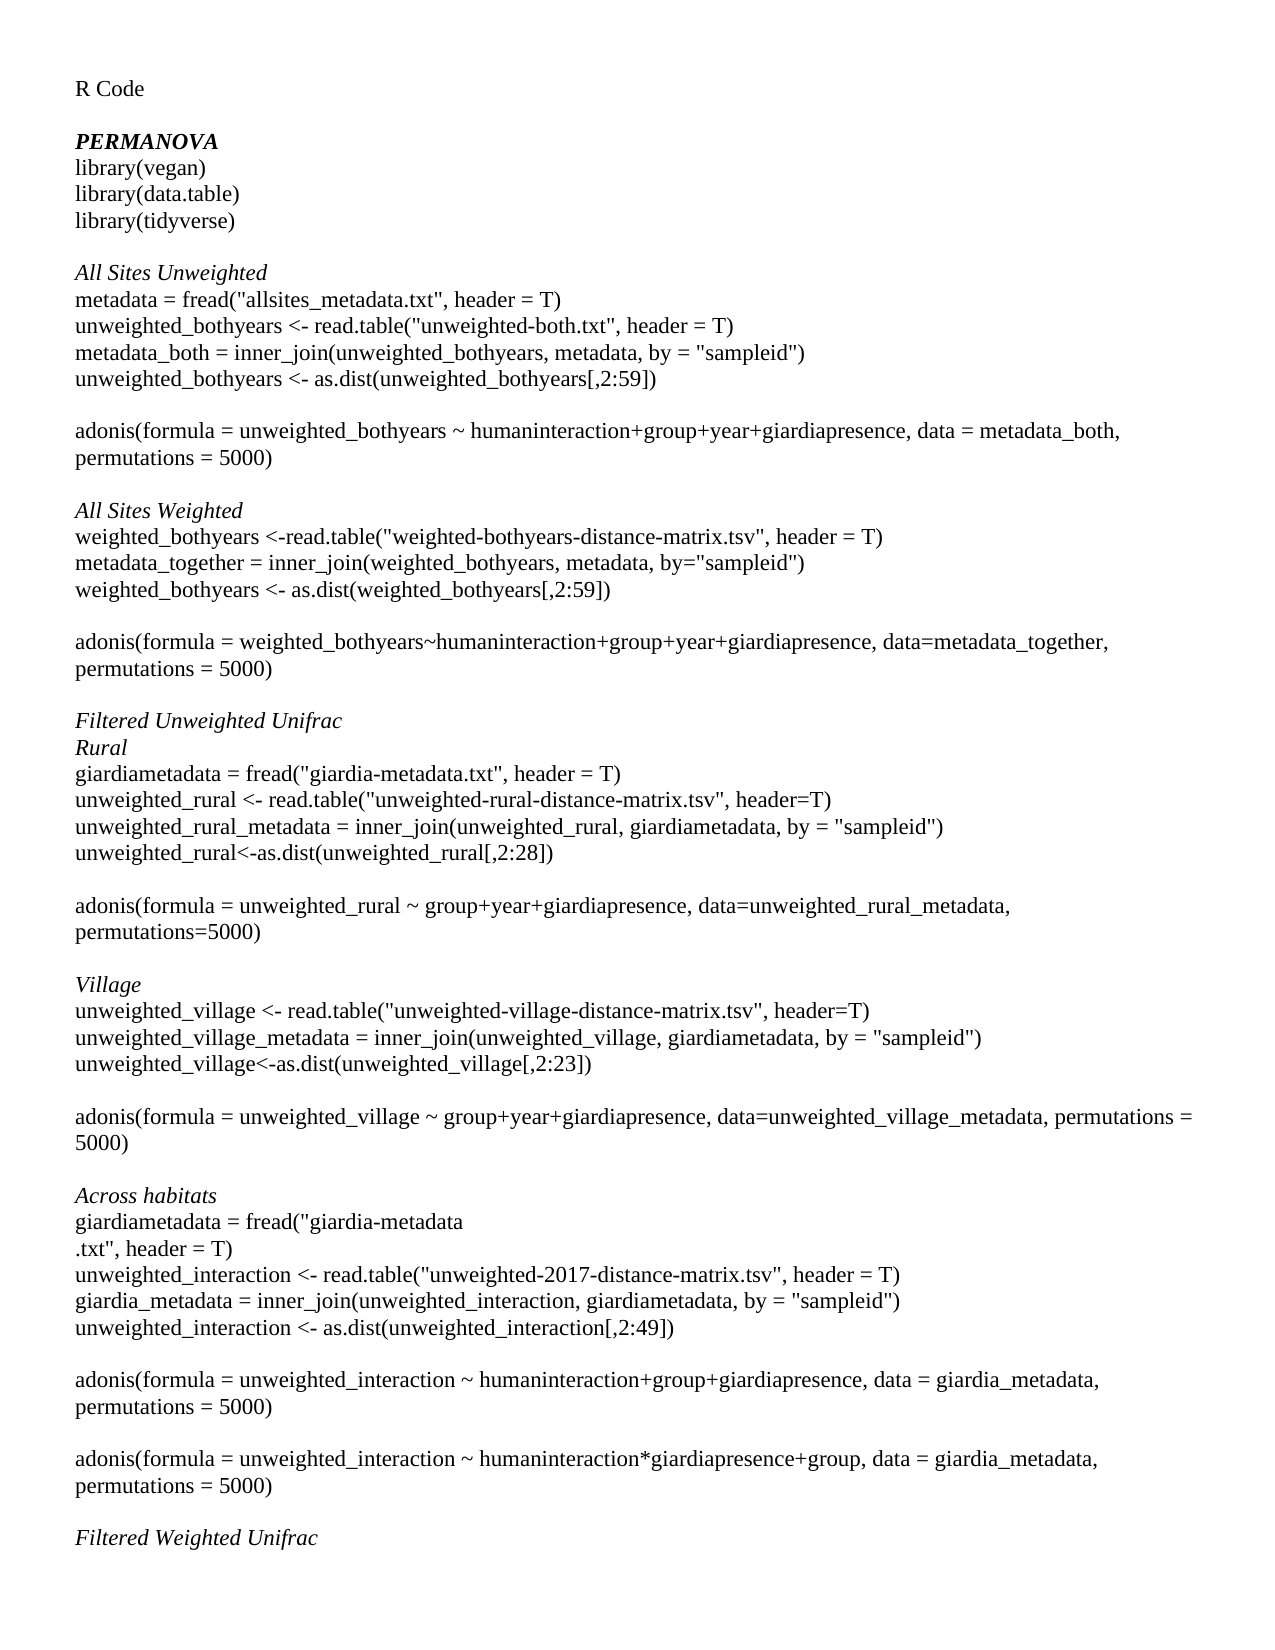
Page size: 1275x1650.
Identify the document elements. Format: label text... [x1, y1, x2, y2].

text All Sites Weighted [75, 497, 1200, 523]
text unweighted_rural <- read.table("unweighted-rural-distance-matrix.tsv", header=T) [75, 787, 1200, 813]
text weighted_bothyears <- as.dist(weighted_bothyears[,2:59]) [75, 576, 1200, 602]
text adonis(formula = unweighted_rural ~ group+year+giardiapresence, data=unweighted_rural_metadata, permutations=5000) [75, 892, 1200, 945]
text .txt", header = T) [75, 1234, 1200, 1261]
text unweighted_bothyears <- read.table("unweighted-both.txt", header = T) [75, 312, 1200, 338]
text unweighted_bothyears <- as.dist(unweighted_bothyears[,2:59]) [75, 365, 1200, 391]
text PERMANOVA [75, 128, 1200, 154]
text giardia_metadata = inner_join(unweighted_interaction, giardiametadata, by = "sampleid") [75, 1287, 1200, 1314]
text giardiametadata = fread("giardia-metadata.txt", header = T) [75, 760, 1200, 787]
text unweighted_rural<-as.dist(unweighted_rural[,2:28]) [75, 839, 1200, 866]
text Village [75, 971, 1200, 997]
text library(data.table) [75, 180, 1200, 207]
text Rural [75, 734, 1200, 760]
text All Sites Unweighted [75, 259, 1200, 286]
text unweighted_village<-as.dist(unweighted_village[,2:23]) [75, 1050, 1200, 1076]
text adonis(formula = unweighted_bothyears ~ humaninteraction+group+year+giardiapresence, data = metadata_both, permutations = 5000) [75, 418, 1200, 470]
text metadata_together = inner_join(weighted_bothyears, metadata, by="sampleid") [75, 549, 1200, 576]
text unweighted_interaction <- as.dist(unweighted_interaction[,2:49]) [75, 1314, 1200, 1340]
text Filtered Unweighted Unifrac [75, 707, 1200, 734]
text Filtered Weighted Unifrac [75, 1524, 1200, 1551]
text library(tidyverse) [75, 207, 1200, 233]
text unweighted_village <- read.table("unweighted-village-distance-matrix.tsv", header=T) [75, 997, 1200, 1024]
text unweighted_village_metadata = inner_join(unweighted_village, giardiametadata, by = "sampleid") [75, 1024, 1200, 1050]
text adonis(formula = unweighted_interaction ~ humaninteraction*giardiapresence+group, data = giardia_metadata, permutations = 5000) [75, 1445, 1200, 1498]
text weighted_bothyears <-read.table("weighted-bothyears-distance-matrix.tsv", header = T) [75, 523, 1200, 549]
text adonis(formula = unweighted_interaction ~ humaninteraction+group+giardiapresence, data = giardia_metadata, permutations = 5000) [75, 1366, 1200, 1419]
text R Code [75, 75, 1200, 101]
text adonis(formula = weighted_bothyears~humaninteraction+group+year+giardiapresence, data=metadata_together, permutations = 5000) [75, 628, 1200, 681]
text metadata = fread("allsites_metadata.txt", header = T) [75, 286, 1200, 312]
text unweighted_interaction <- read.table("unweighted-2017-distance-matrix.tsv", header = T) [75, 1261, 1200, 1287]
text library(vegan) [75, 154, 1200, 180]
text unweighted_rural_metadata = inner_join(unweighted_rural, giardiametadata, by = "sampleid") [75, 813, 1200, 839]
text adonis(formula = unweighted_village ~ group+year+giardiapresence, data=unweighted_village_metadata, permutations = 5000) [75, 1103, 1200, 1156]
text metadata_both = inner_join(unweighted_bothyears, metadata, by = "sampleid") [75, 338, 1200, 365]
text giardiametadata = fread("giardia-metadata [75, 1208, 1200, 1234]
text Across habitats [75, 1182, 1200, 1208]
